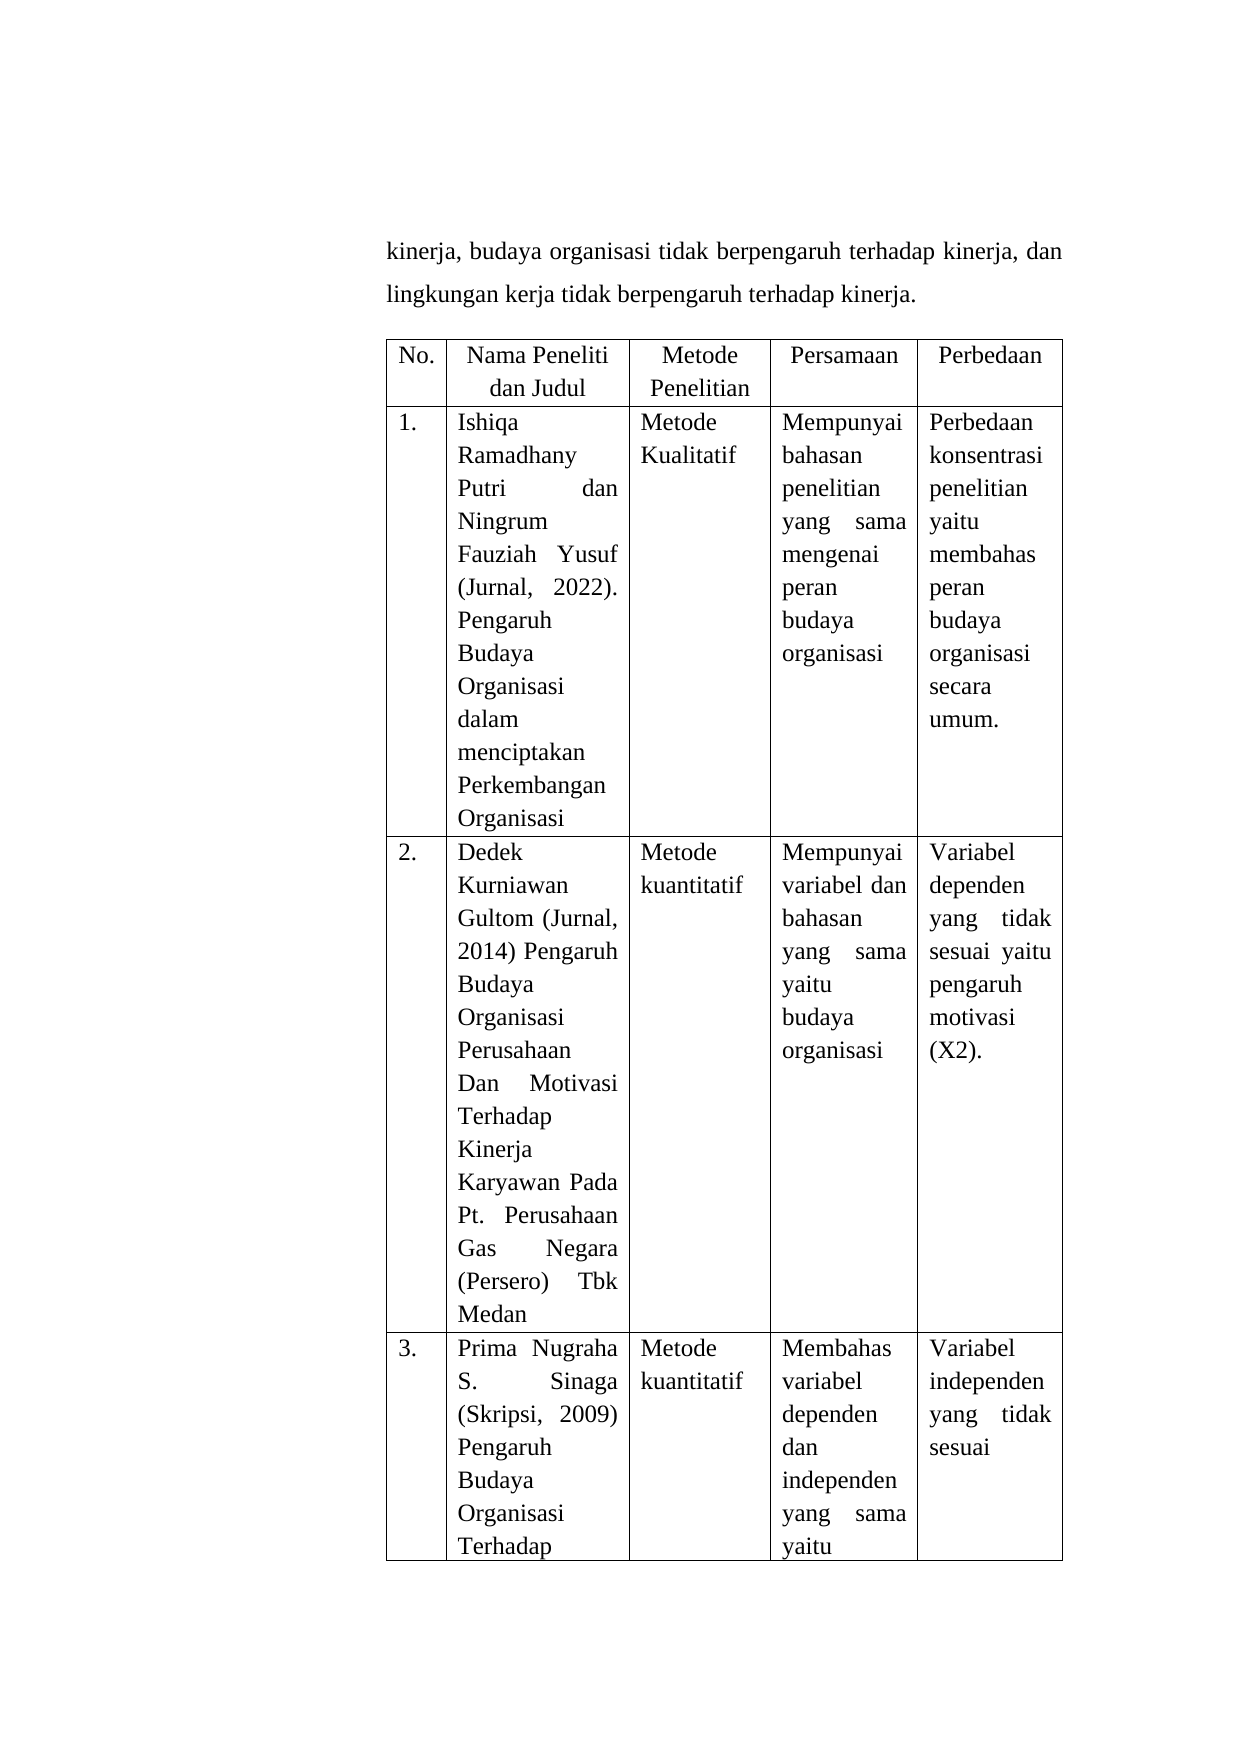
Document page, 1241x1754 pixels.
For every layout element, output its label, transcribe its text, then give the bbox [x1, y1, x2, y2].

table_cell Dedek Kurniawan Gultom (Jurnal, 2014) Pengaruh Budaya Organisasi Perusahaan Dan Motivasi Terhadap Kinerja Karyawan Pada Pt. Perusahaan Gas Negara (Persero) Tbk Medan [447, 837, 629, 1332]
table_header Perbedaan [918, 340, 1062, 406]
table_header No. [387, 340, 446, 406]
table_cell Mempunyai bahasan penelitian yang sama mengenai peran budaya organisasi [771, 407, 917, 836]
table_cell Perbedaan konsentrasi penelitian yaitu membahas peran budaya organisasi secara umum. [918, 407, 1062, 836]
table_header Metode Penelitian [630, 340, 770, 406]
table_cell 3. [387, 1333, 446, 1559]
table_cell Mempunyai variabel dan bahasan yang sama yaitu budaya organisasi [771, 837, 917, 1332]
table_header Nama Peneliti dan Judul [447, 340, 629, 406]
table_cell Ishiqa Ramadhany Putri dan Ningrum Fauziah Yusuf (Jurnal, 2022). Pengaruh Budaya Organisasi dalam menciptakan Perkembangan Organisasi [447, 407, 629, 836]
table_header Persamaan [771, 340, 917, 406]
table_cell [771, 1333, 917, 1559]
table_cell Metode kuantitatif [630, 837, 770, 1332]
table_cell 1. [387, 407, 446, 836]
table_cell Variabel dependen yang tidak sesuai yaitu pengaruh motivasi (X2). [918, 837, 1062, 1332]
table_cell Metode Kualitatif [630, 407, 770, 836]
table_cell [918, 1333, 1062, 1559]
table_cell Metode kuantitatif [630, 1333, 770, 1559]
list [349, 236, 1063, 308]
table_cell 2. [387, 837, 446, 1332]
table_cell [447, 1333, 629, 1559]
